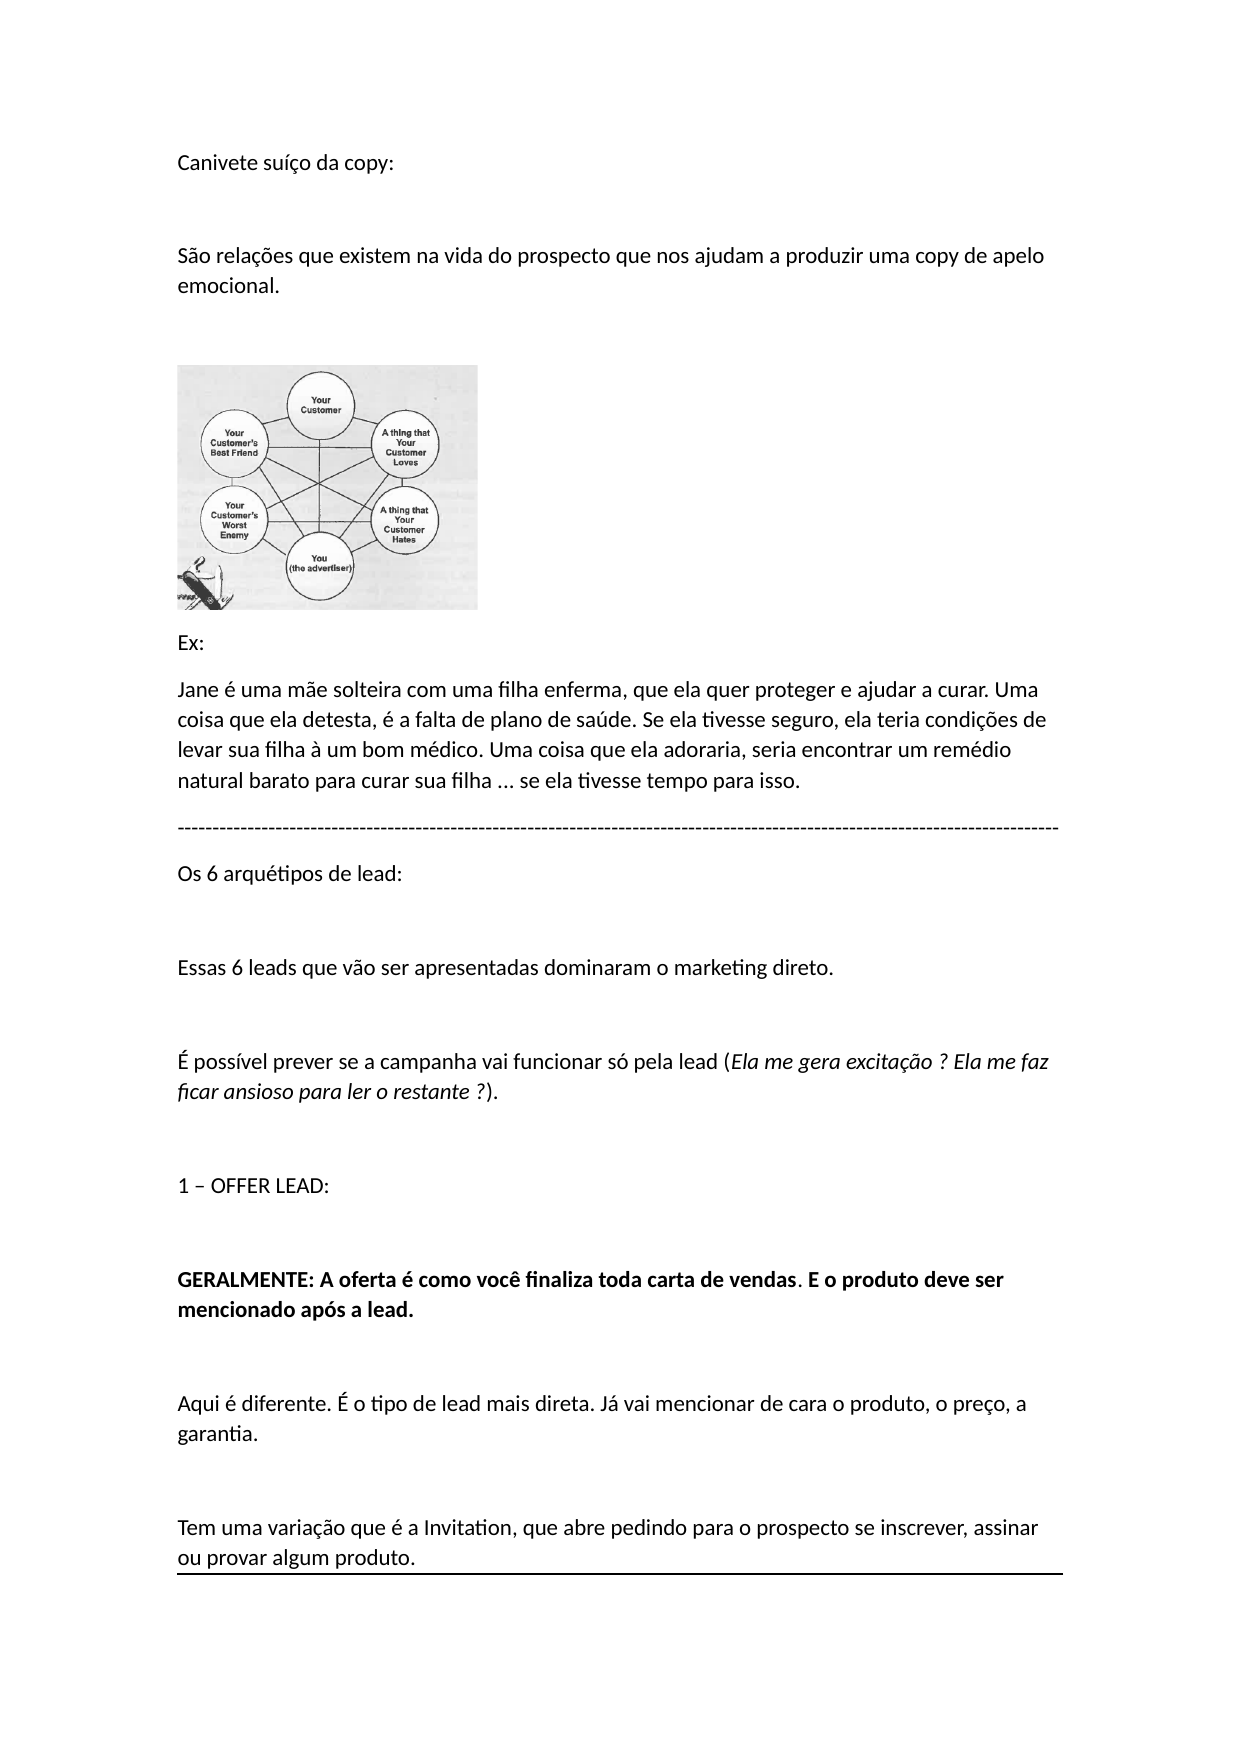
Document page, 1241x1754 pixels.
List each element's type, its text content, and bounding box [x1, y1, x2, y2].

text Ex: [177, 628, 1063, 656]
picture [177, 365, 478, 610]
text ------------------------------------------------------------------------------------------------------------------------------ [177, 813, 1063, 841]
text Jane é uma mãe solteira com uma filha enferma, que ela quer proteger e ajudar a curar. Uma coisa que ela detesta, é a falta de plano de saúde. Se ela tivesse seguro, ela teria condições de levar sua filha à um bom médico. Uma coisa que ela adoraria, seria encontrar um remédio natural barato para curar sua filha ... se ela tivesse tempo para isso. [177, 675, 1063, 794]
text Tem uma variação que é a Invitation, que abre pedindo para o prospecto se inscrever, assinar ou provar algum produto. [177, 1513, 1063, 1573]
text Os 6 arquétipos de lead: [177, 859, 1063, 888]
text São relações que existem na vida do prospecto que nos ajudam a produzir uma copy de apelo emocional. [177, 241, 1063, 299]
text É possível prever se a campanha vai funcionar só pela lead (Ela me gera excitação ? Ela me faz ficar ansioso para ler o restante ?). [177, 1047, 1063, 1105]
text 1 – OFFER LEAD: [177, 1171, 1063, 1199]
text GERALMENTE: A oferta é como você finaliza toda carta de vendas. E o produto deve ser mencionado após a lead. [177, 1265, 1063, 1323]
text Canivete suíço da copy: [177, 148, 1063, 176]
text Essas 6 leads que vão ser apresentadas dominaram o marketing direto. [177, 953, 1063, 981]
text Aqui é diferente. É o tipo de lead mais direta. Já vai mencionar de cara o produto, o preço, a garantia. [177, 1389, 1063, 1447]
